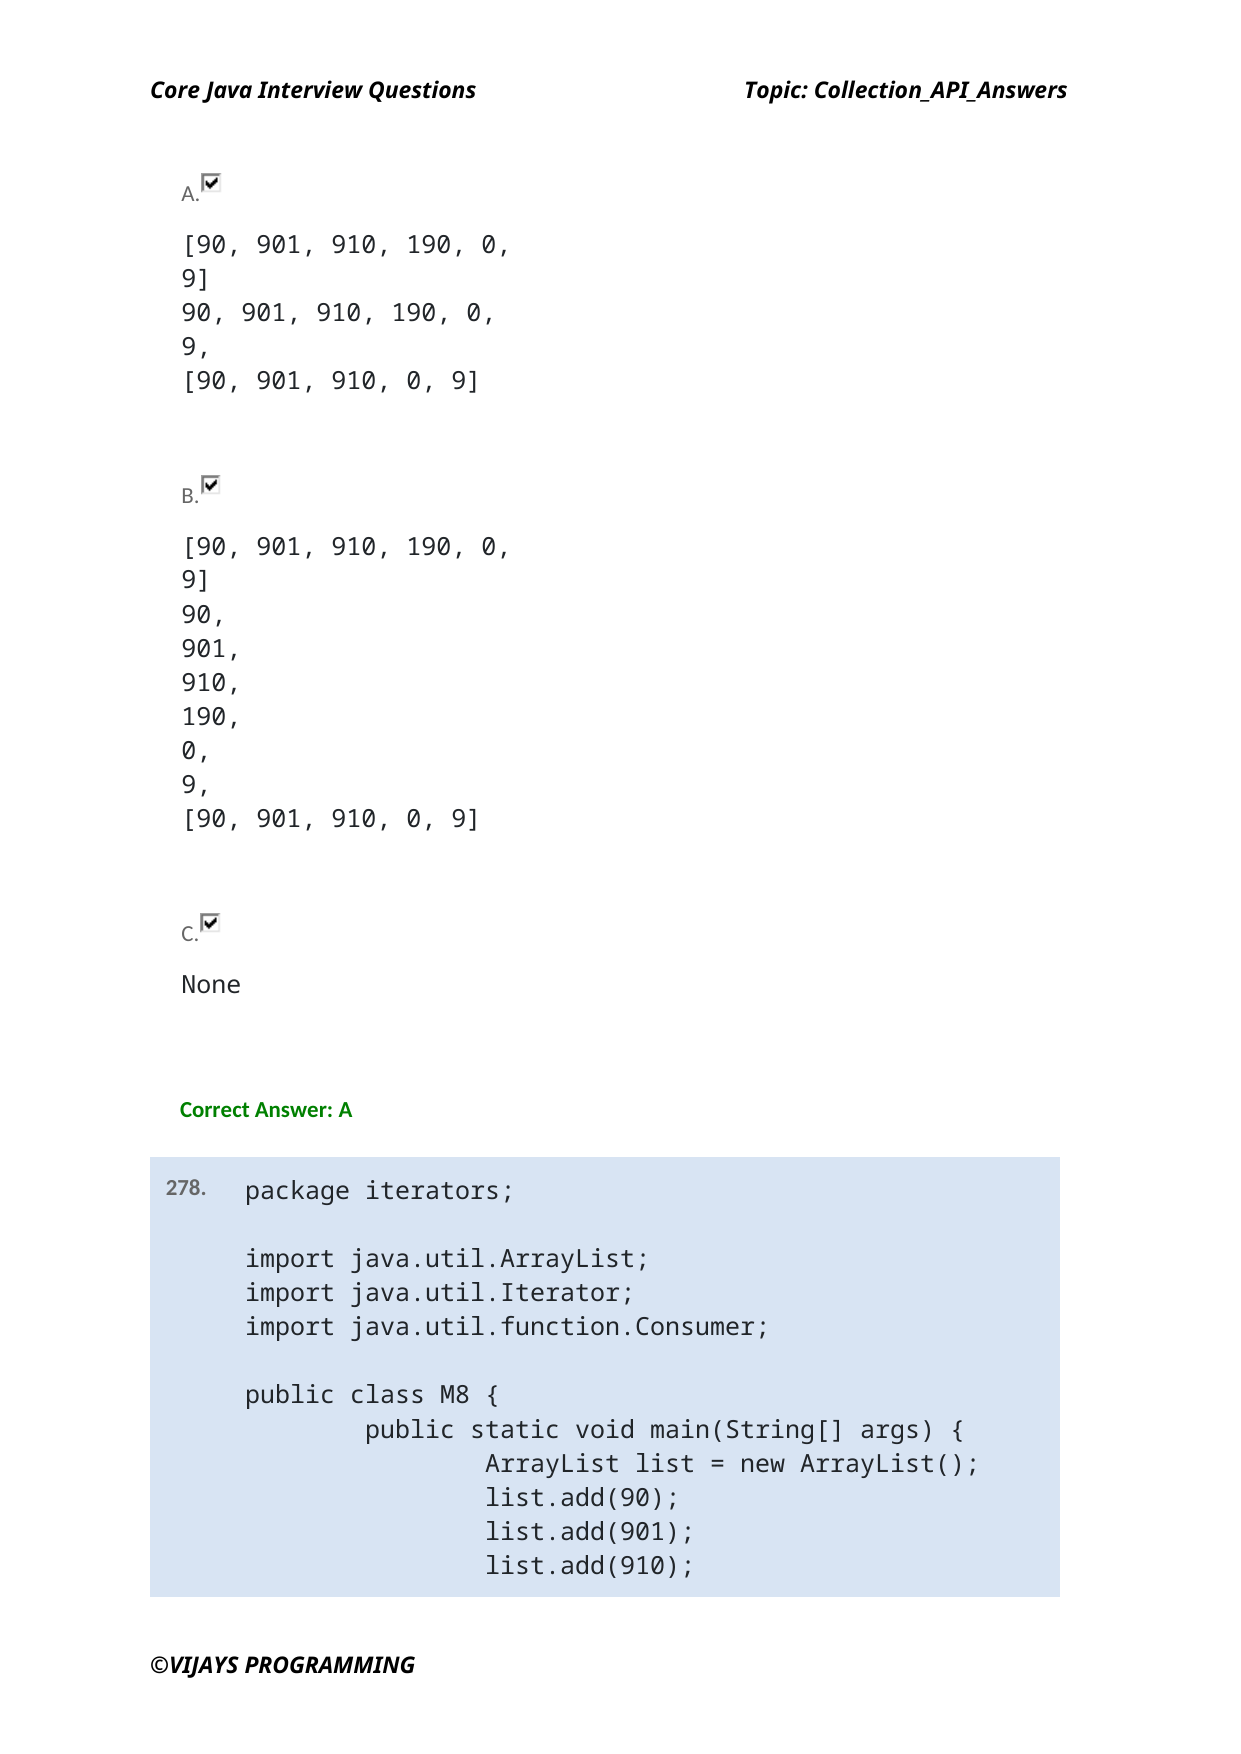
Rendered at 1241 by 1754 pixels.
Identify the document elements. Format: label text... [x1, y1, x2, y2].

table_cell Correct Answer: A [150, 1087, 1090, 1157]
table_cell 278. [150, 1157, 229, 1597]
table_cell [229, 1157, 1060, 1597]
table_cell [150, 150, 1090, 1087]
